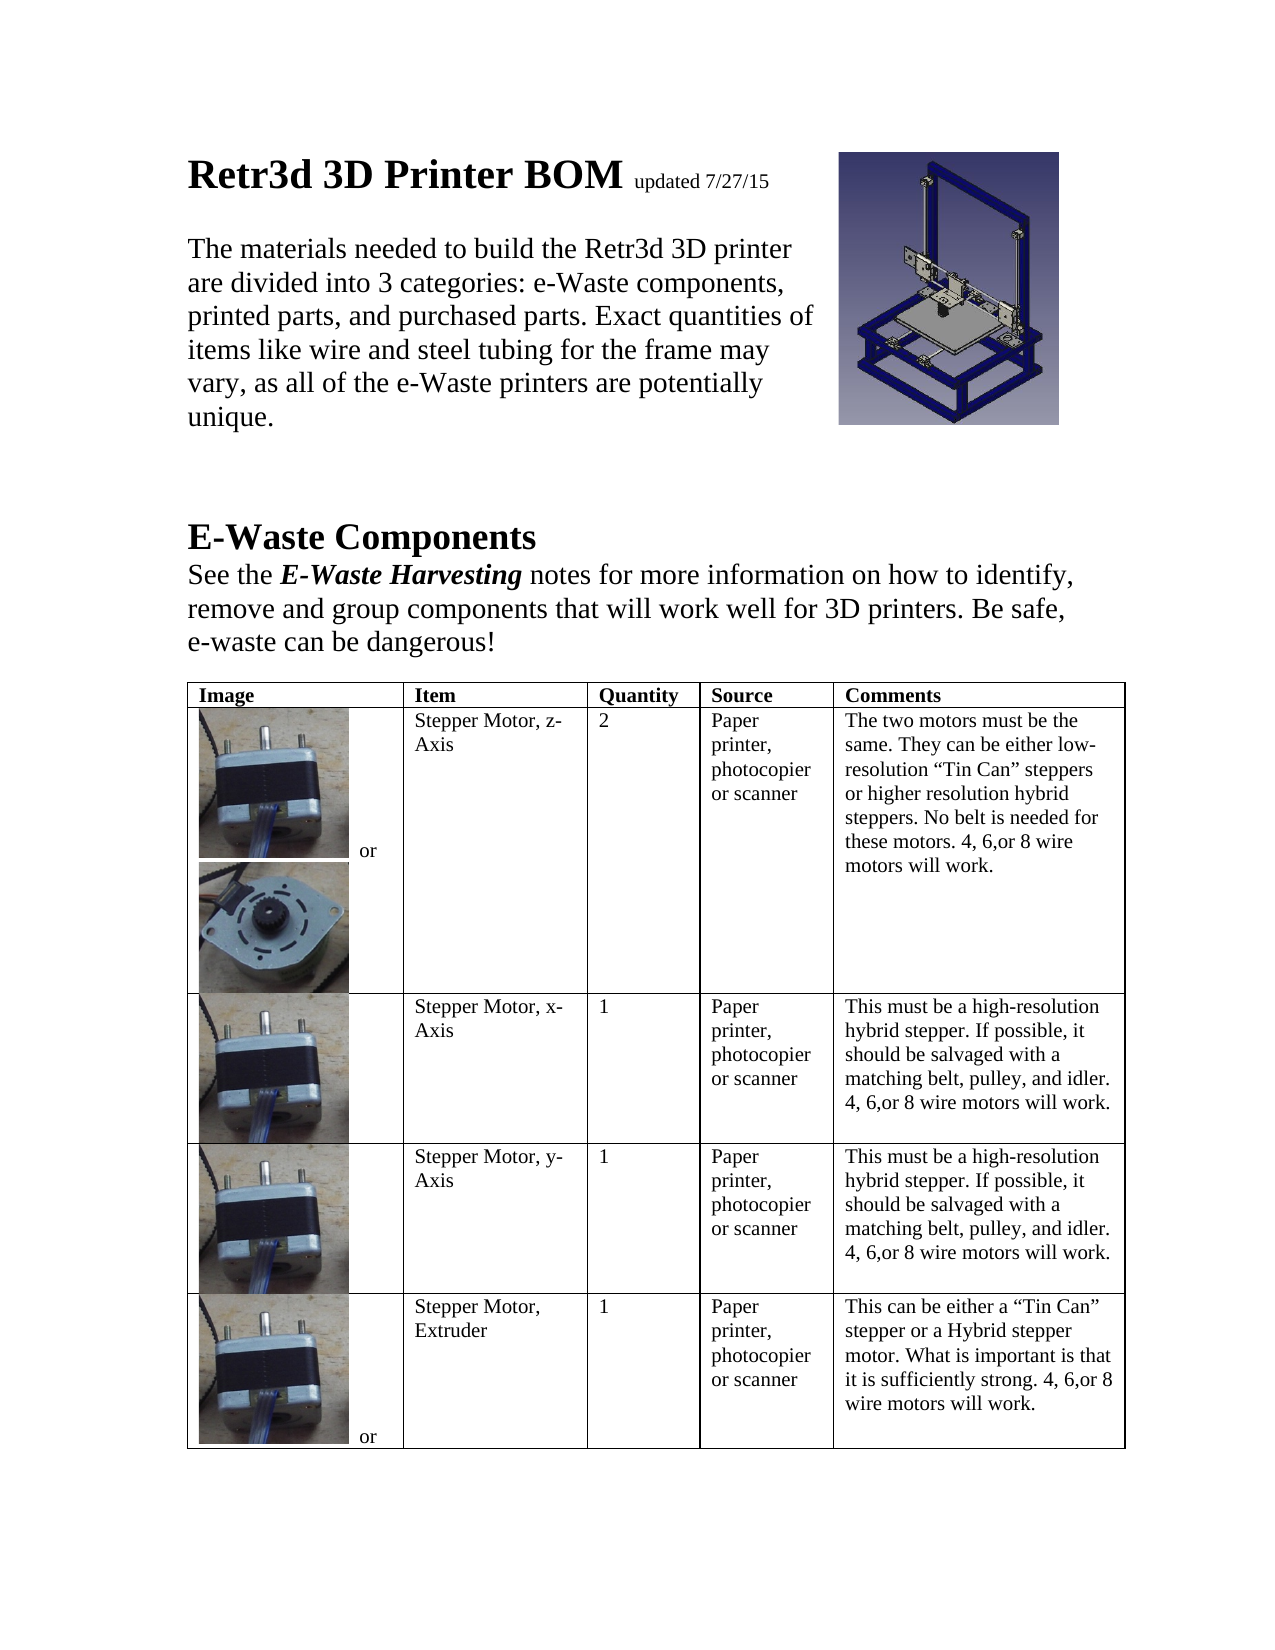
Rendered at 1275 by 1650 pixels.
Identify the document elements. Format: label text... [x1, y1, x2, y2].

table_header Comments [834, 683, 1124, 707]
text E-Waste Components [187, 514, 1087, 557]
text See the E-Waste Harvesting notes for more information on how to identify, remove and group components that will work well for 3D printers. Be safe, e-waste can be dangerous! [187, 557, 1087, 658]
table_cell [188, 1144, 198, 1293]
table_header Image [188, 683, 403, 707]
table_header Quantity [588, 683, 699, 707]
picture [198, 862, 349, 1143]
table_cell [834, 1294, 1124, 1448]
table_cell 1 [588, 1294, 699, 1448]
table_cell Stepper Motor, z-Axis [404, 708, 587, 993]
table_cell Paper printer, photocopier or scanner [701, 1144, 833, 1293]
table_header Item [404, 683, 587, 707]
table_cell or [188, 708, 403, 993]
table_cell Stepper Motor, x-Axis [404, 994, 587, 1143]
table_cell [188, 994, 198, 1143]
table_header Source [701, 683, 833, 707]
table_cell 1 [588, 1144, 699, 1293]
text Retr3d 3D Printer BOM updated 7/27/15 [187, 150, 1087, 198]
picture [838, 198, 1059, 425]
table_cell or [188, 1294, 403, 1448]
table_cell [349, 994, 403, 1143]
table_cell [701, 1294, 833, 1448]
table_cell Paper printer, photocopier or scanner [701, 994, 833, 1143]
text The materials needed to build the Retr3d 3D printer are divided into 3 categories: e-Waste components, printed parts, and purchased parts. Exact quantities of items like wire and steel tubing for the frame may vary, as all of the e-Waste printers are potentially unique. [187, 231, 834, 433]
table_cell Stepper Motor, y-Axis [404, 1144, 587, 1293]
table_cell This must be a high-resolution hybrid stepper. If possible, it should be salvaged with a matching belt, pulley, and idler. 4, 6,or 8 wire motors will work. [834, 1144, 1124, 1293]
table_cell This must be a high-resolution hybrid stepper. If possible, it should be salvaged with a matching belt, pulley, and idler. 4, 6,or 8 wire motors will work. [834, 994, 1124, 1143]
table_cell The two motors must be the same. They can be either low-resolution “Tin Can” steppers or higher resolution hybrid steppers. No belt is needed for these motors. 4, 6,or 8 wire motors will work. [834, 708, 1124, 993]
table_cell 1 [588, 994, 699, 1143]
picture [198, 1144, 349, 1444]
table_cell 2 [588, 708, 699, 993]
table_cell Paper printer, photocopier or scanner [701, 708, 833, 993]
picture [198, 708, 349, 858]
table_cell [349, 1144, 403, 1293]
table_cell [404, 1294, 587, 1448]
